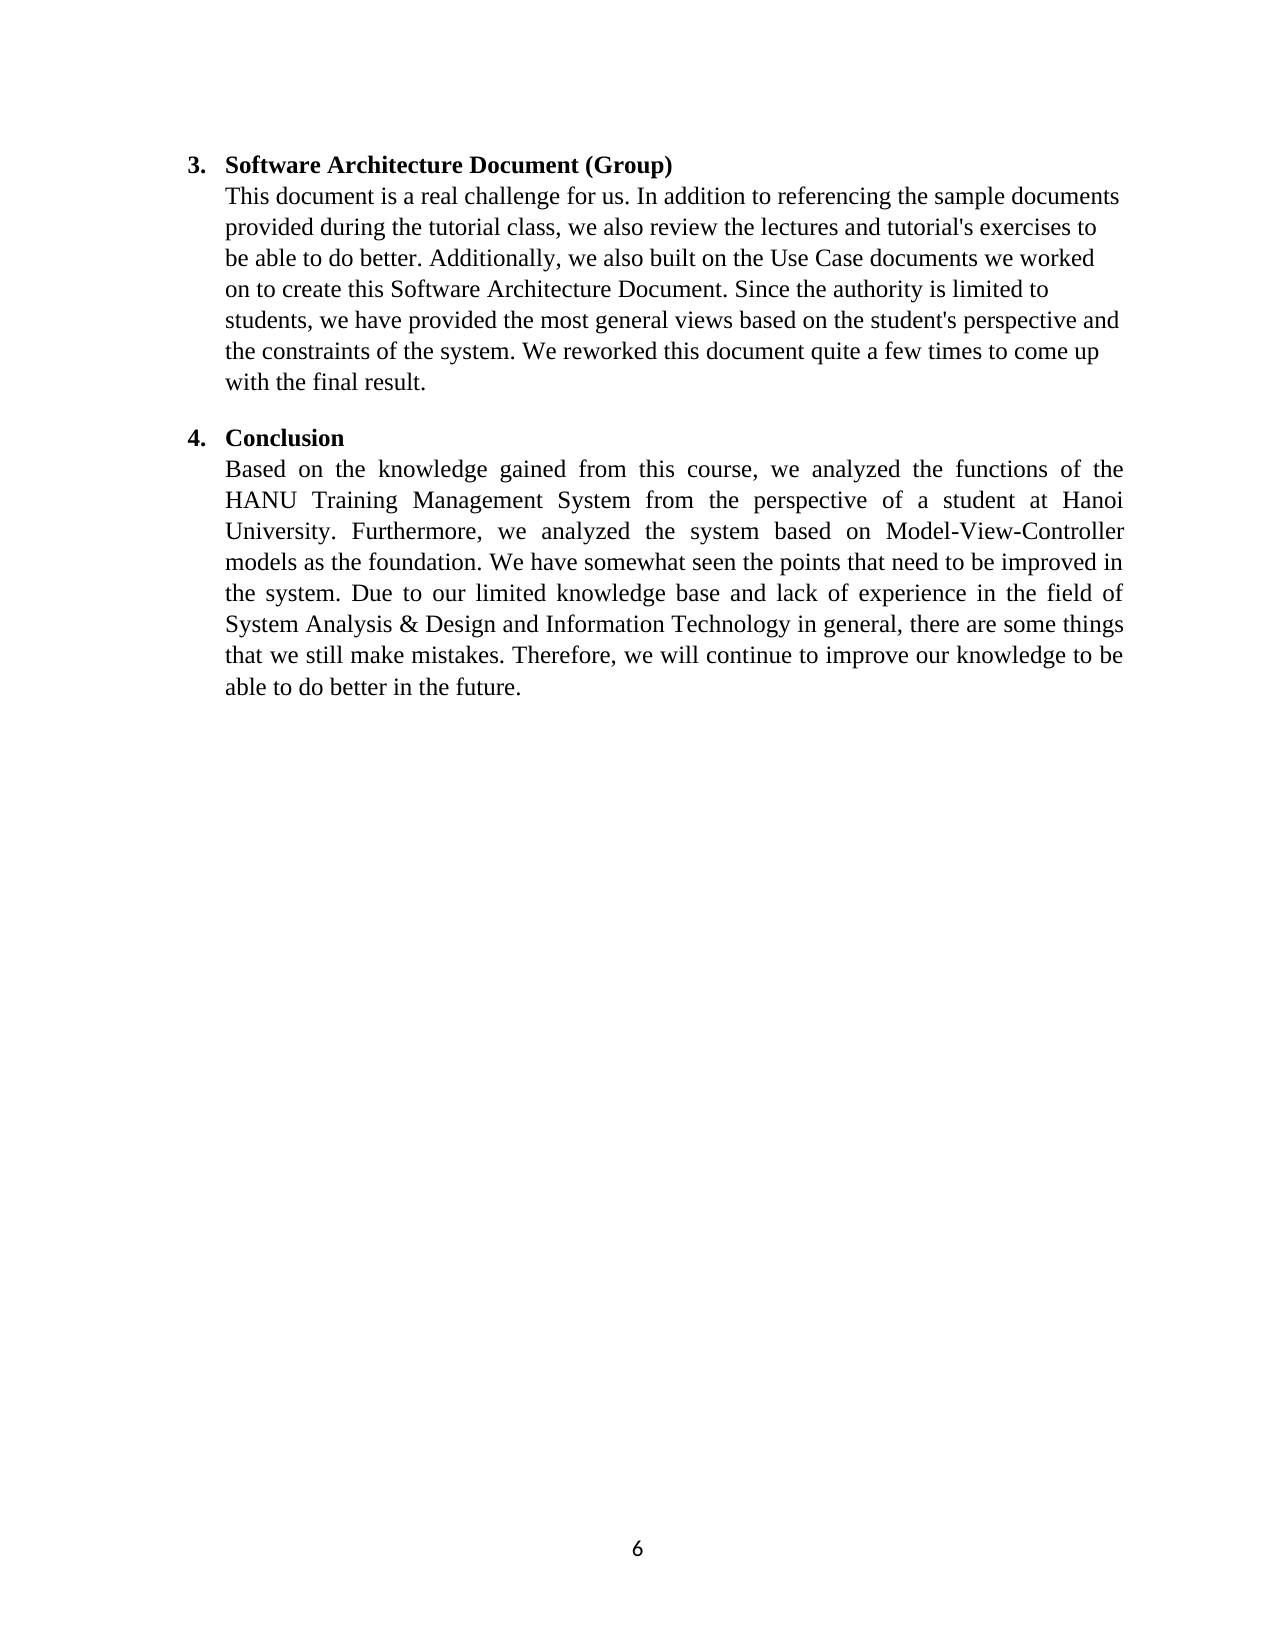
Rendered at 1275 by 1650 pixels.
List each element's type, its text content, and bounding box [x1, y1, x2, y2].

subtitle Software Architecture Document (Group) [187, 150, 1125, 179]
subtitle Conclusion [187, 423, 1125, 452]
text This document is a real challenge for us. In addition to referencing the sample documents provided during the tutorial class, we also review the lectures and tutorial's exercises to be able to do better. Additionally, we also built on the Use Case documents we worked on to create this Software Architecture Document. Since the authority is limited to students, we have provided the most general views based on the student's perspective and the constraints of the system. We reworked this document quite a few times to come up with the final result. [225, 181, 1125, 396]
text Based on the knowledge gained from this course, we analyzed the functions of the HANU Training Management System from the perspective of a student at Hanoi University. Furthermore, we analyzed the system based on Model-View-Controller models as the foundation. We have somewhat seen the points that need to be improved in the system. Due to our limited knowledge base and lack of experience in the field of System Analysis & Design and Information Technology in general, there are some things that we still make mistakes. Therefore, we will continue to improve our knowledge to be able to do better in the future. [225, 454, 1125, 700]
